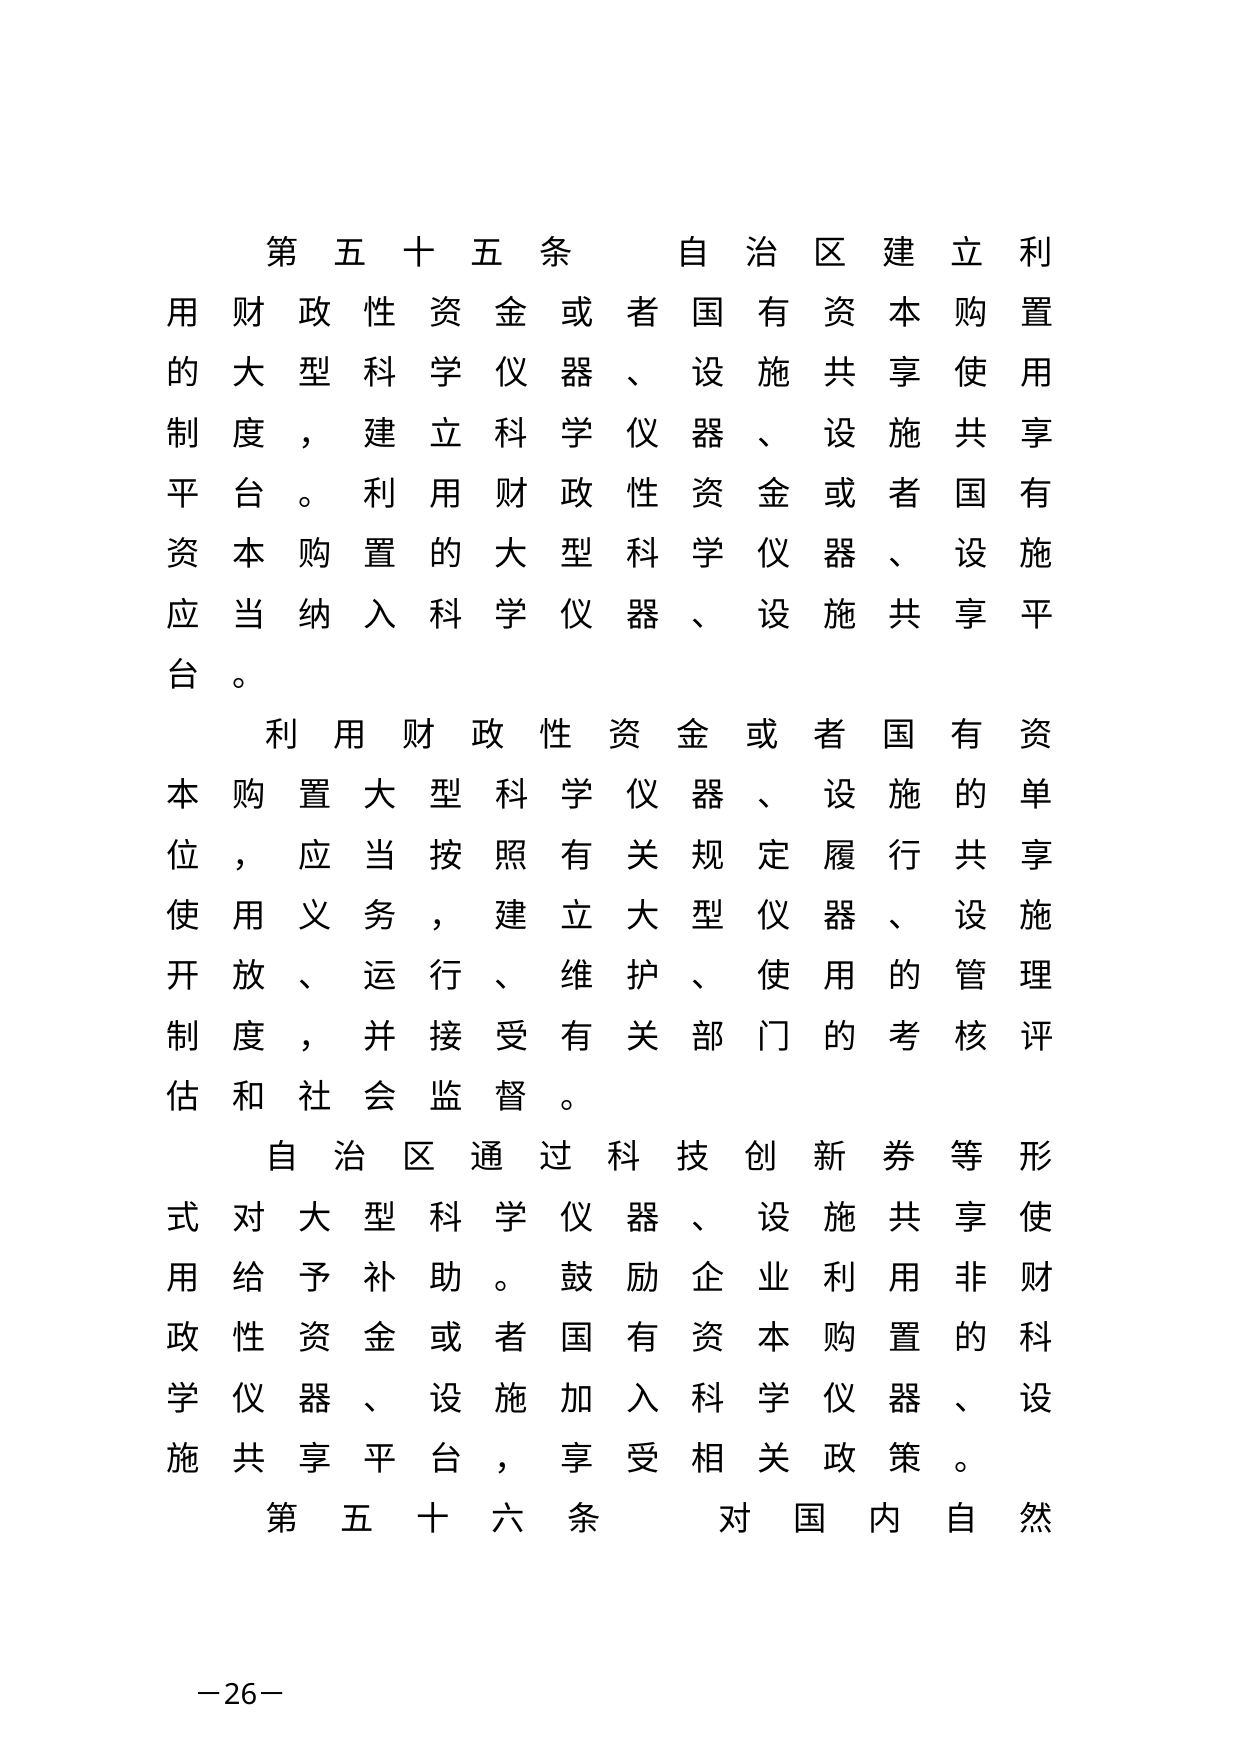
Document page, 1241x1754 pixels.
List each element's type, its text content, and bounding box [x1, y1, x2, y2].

text 第五十五条 自治区建立利用财政性资金或者国有资本购置的大型科学仪器、设施共享使用制度，建立科学仪器、设施共享平台。利用财政性资金或者国有资本购置的大型科学仪器、设施应当纳入科学仪器、设施共享平台。 [167, 219, 1085, 702]
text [167, 1486, 1085, 1546]
text 自治区通过科技创新券等形式对大型科学仪器、设施共享使用给予补助。鼓励企业利用非财政性资金或者国有资本购置的科学仪器、设施加入科学仪器、设施共享平台，享受相关政策。 [167, 1124, 1085, 1486]
text 利用财政性资金或者国有资本购置大型科学仪器、设施的单位，应当按照有关规定履行共享使用义务，建立大型仪器、设施开放、运行、维护、使用的管理制度，并接受有关部门的考核评估和社会监督。 [167, 702, 1085, 1124]
